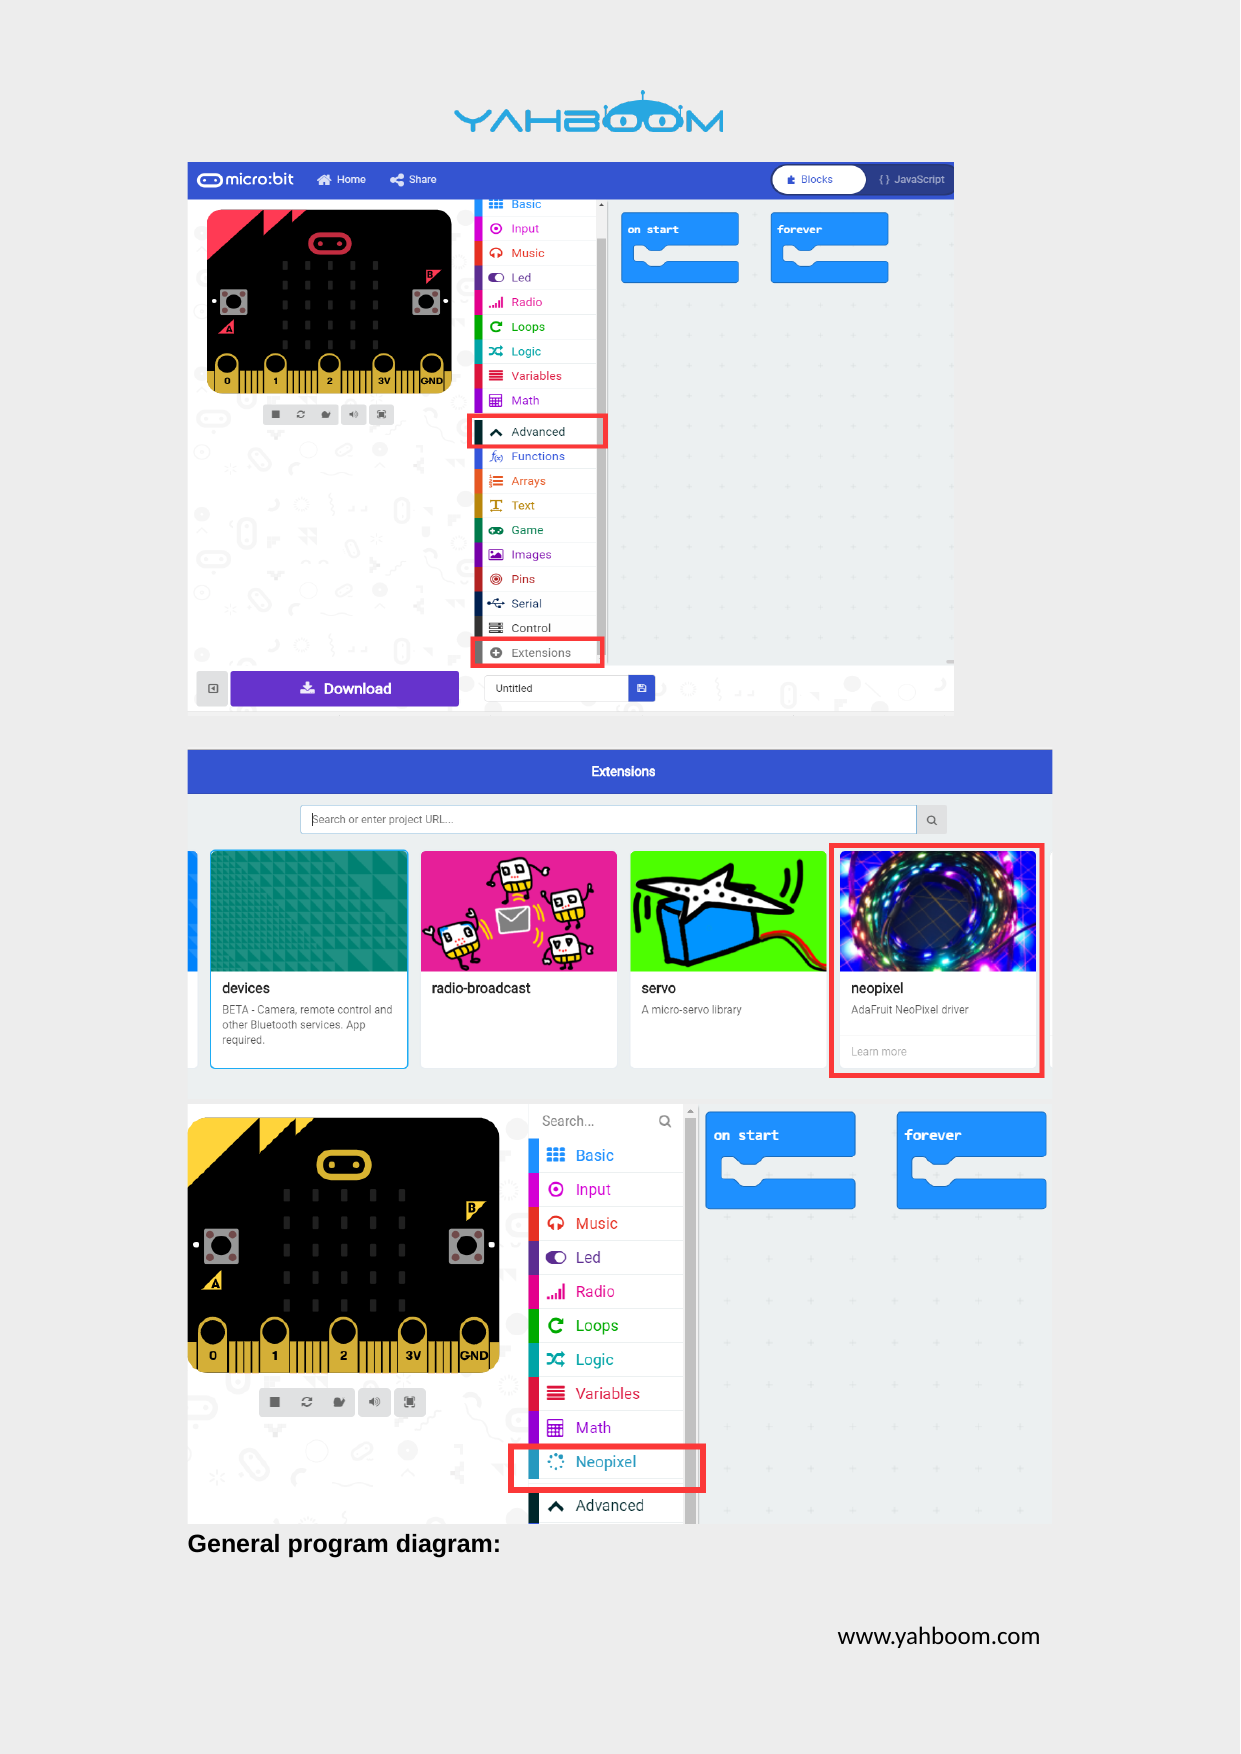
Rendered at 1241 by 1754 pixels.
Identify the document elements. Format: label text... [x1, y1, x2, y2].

picture [187, 1104, 1052, 1524]
picture [187, 747, 1053, 1099]
picture [187, 162, 954, 716]
list General program diagram: [187, 1527, 1053, 1559]
picture [454, 90, 723, 132]
